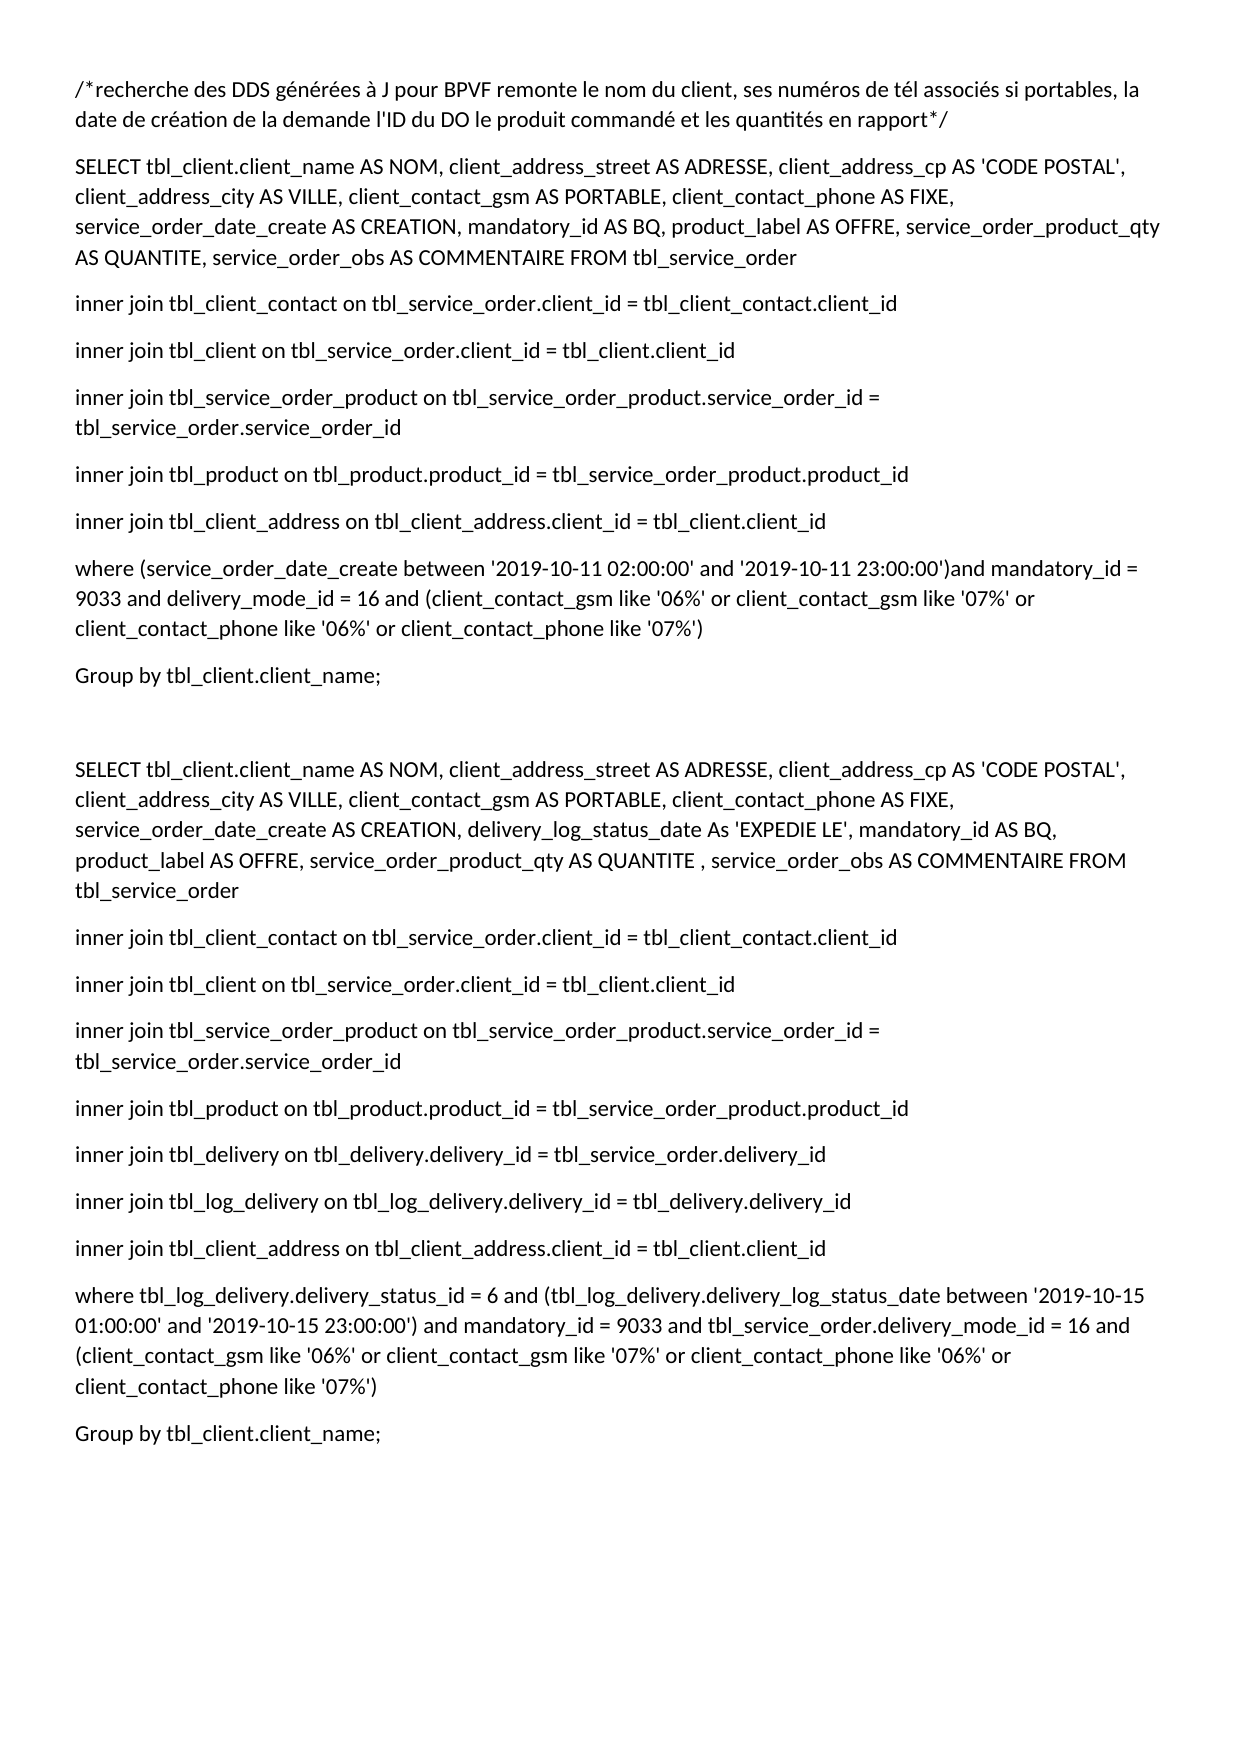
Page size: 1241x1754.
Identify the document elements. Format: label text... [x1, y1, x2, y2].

text inner join tbl_client_contact on tbl_service_order.client_id = tbl_client_contact.client_id [75, 923, 1165, 951]
text inner join tbl_log_delivery on tbl_log_delivery.delivery_id = tbl_delivery.delivery_id [75, 1187, 1165, 1216]
text inner join tbl_delivery on tbl_delivery.delivery_id = tbl_service_order.delivery_id [75, 1141, 1165, 1169]
text inner join tbl_product on tbl_product.product_id = tbl_service_order_product.product_id [75, 460, 1165, 488]
text inner join tbl_product on tbl_product.product_id = tbl_service_order_product.product_id [75, 1094, 1165, 1122]
text Group by tbl_client.client_name; [75, 661, 1165, 689]
text inner join tbl_client_address on tbl_client_address.client_id = tbl_client.client_id [75, 507, 1165, 535]
text inner join tbl_service_order_product on tbl_service_order_product.service_order_id = tbl_service_order.service_order_id [75, 1017, 1165, 1075]
text SELECT tbl_client.client_name AS NOM, client_address_street AS ADRESSE, client_address_cp AS 'CODE POSTAL', client_address_city AS VILLE, client_contact_gsm AS PORTABLE, client_contact_phone AS FIXE, service_order_date_create AS CREATION, mandatory_id AS BQ, product_label AS OFFRE, service_order_product_qty AS QUANTITE, service_order_obs AS COMMENTAIRE FROM tbl_service_order [75, 152, 1165, 271]
text /*recherche des DDS générées à J pour BPVF remonte le nom du client, ses numéros de tél associés si portables, la date de création de la demande l'ID du DO le produit commandé et les quantités en rapport*/ [75, 75, 1165, 133]
text Group by tbl_client.client_name; [75, 1419, 1165, 1447]
text inner join tbl_client on tbl_service_order.client_id = tbl_client.client_id [75, 970, 1165, 998]
text inner join tbl_service_order_product on tbl_service_order_product.service_order_id = tbl_service_order.service_order_id [75, 383, 1165, 442]
text inner join tbl_client on tbl_service_order.client_id = tbl_client.client_id [75, 336, 1165, 364]
text where (service_order_date_create between '2019-10-11 02:00:00' and '2019-10-11 23:00:00')and mandatory_id = 9033 and delivery_mode_id = 16 and (client_contact_gsm like '06%' or client_contact_gsm like '07%' or client_contact_phone like '06%' or client_contact_phone like '07%') [75, 554, 1165, 643]
text SELECT tbl_client.client_name AS NOM, client_address_street AS ADRESSE, client_address_cp AS 'CODE POSTAL', client_address_city AS VILLE, client_contact_gsm AS PORTABLE, client_contact_phone AS FIXE, service_order_date_create AS CREATION, delivery_log_status_date As 'EXPEDIE LE', mandatory_id AS BQ, product_label AS OFFRE, service_order_product_qty AS QUANTITE , service_order_obs AS COMMENTAIRE FROM tbl_service_order [75, 755, 1165, 904]
text where tbl_log_delivery.delivery_status_id = 6 and (tbl_log_delivery.delivery_log_status_date between '2019-10-15 01:00:00' and '2019-10-15 23:00:00') and mandatory_id = 9033 and tbl_service_order.delivery_mode_id = 16 and (client_contact_gsm like '06%' or client_contact_gsm like '07%' or client_contact_phone like '06%' or client_contact_phone like '07%') [75, 1281, 1165, 1400]
text inner join tbl_client_contact on tbl_service_order.client_id = tbl_client_contact.client_id [75, 289, 1165, 318]
text inner join tbl_client_address on tbl_client_address.client_id = tbl_client.client_id [75, 1234, 1165, 1262]
